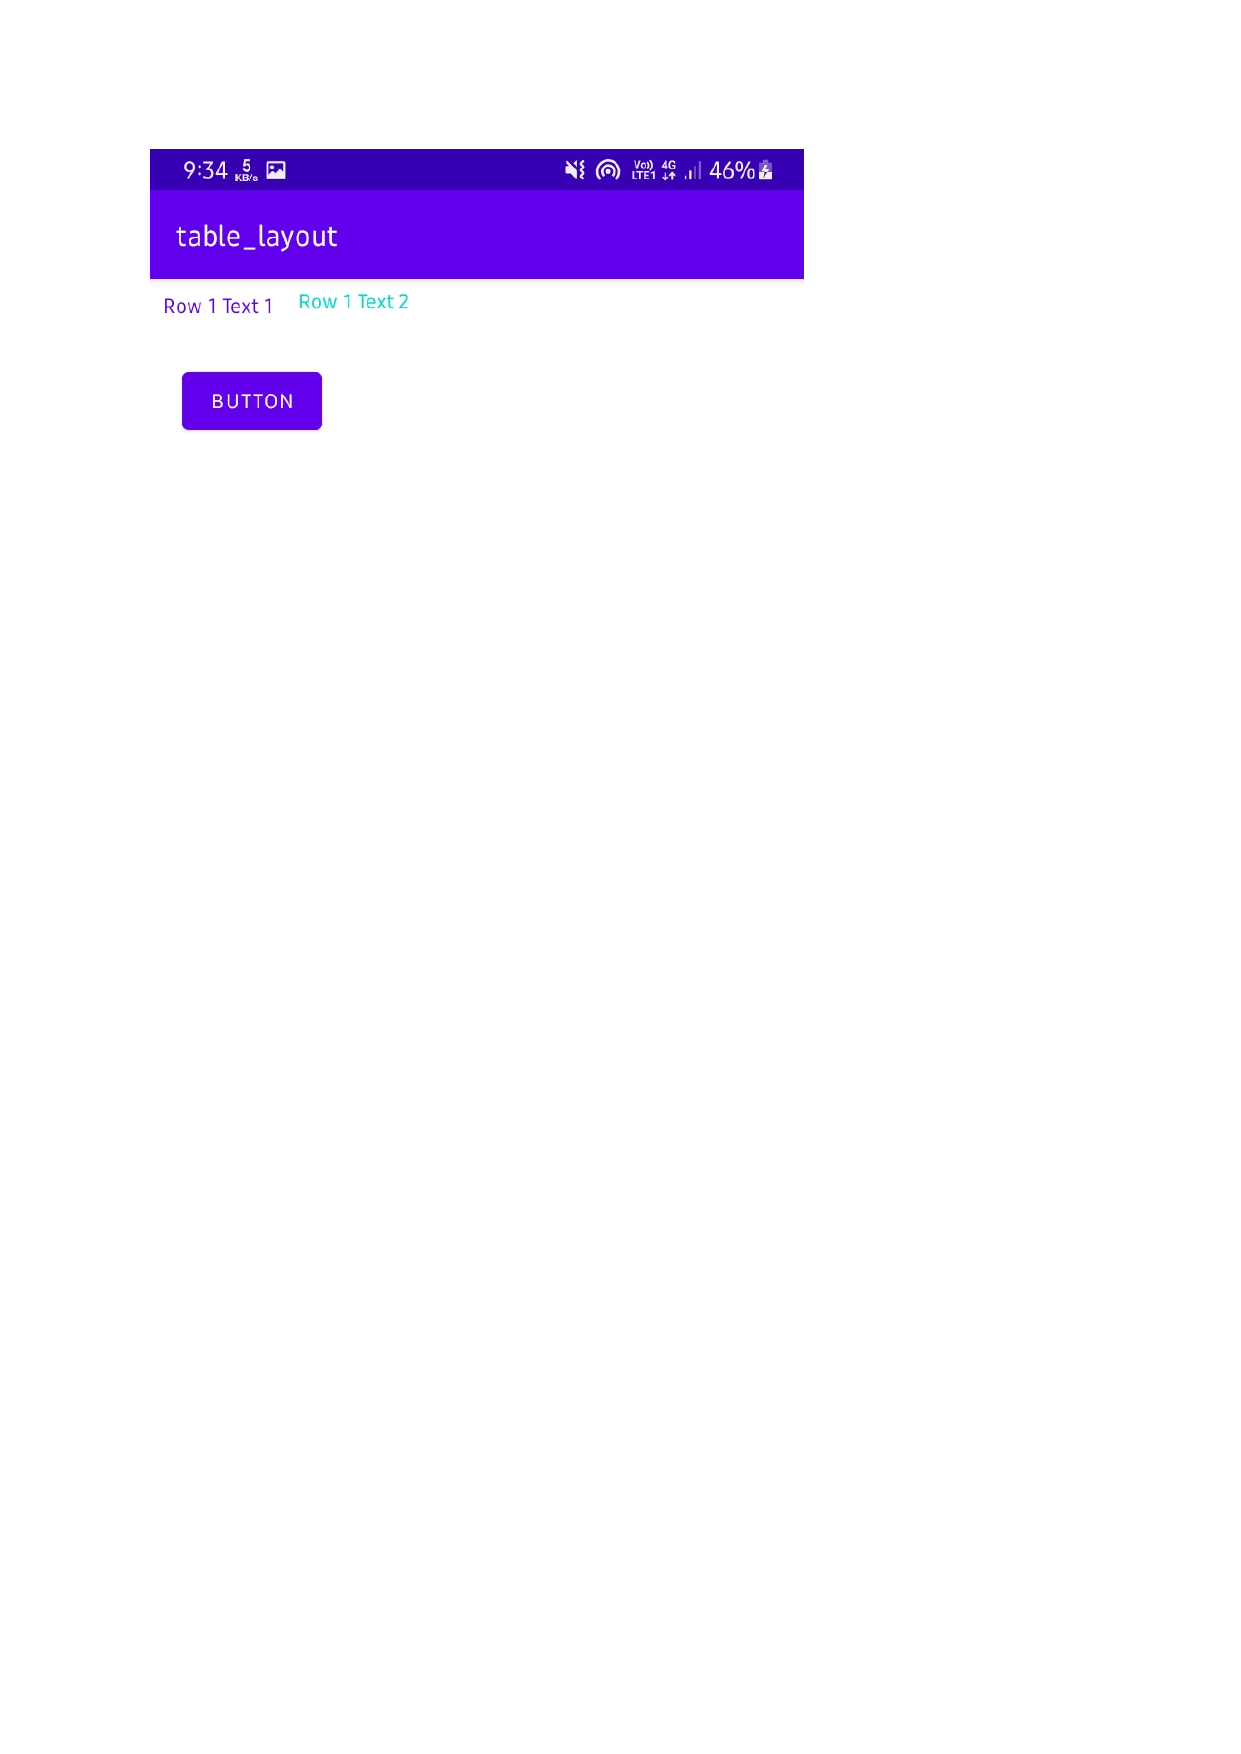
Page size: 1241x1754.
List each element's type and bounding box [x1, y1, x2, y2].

picture [150, 149, 804, 1602]
